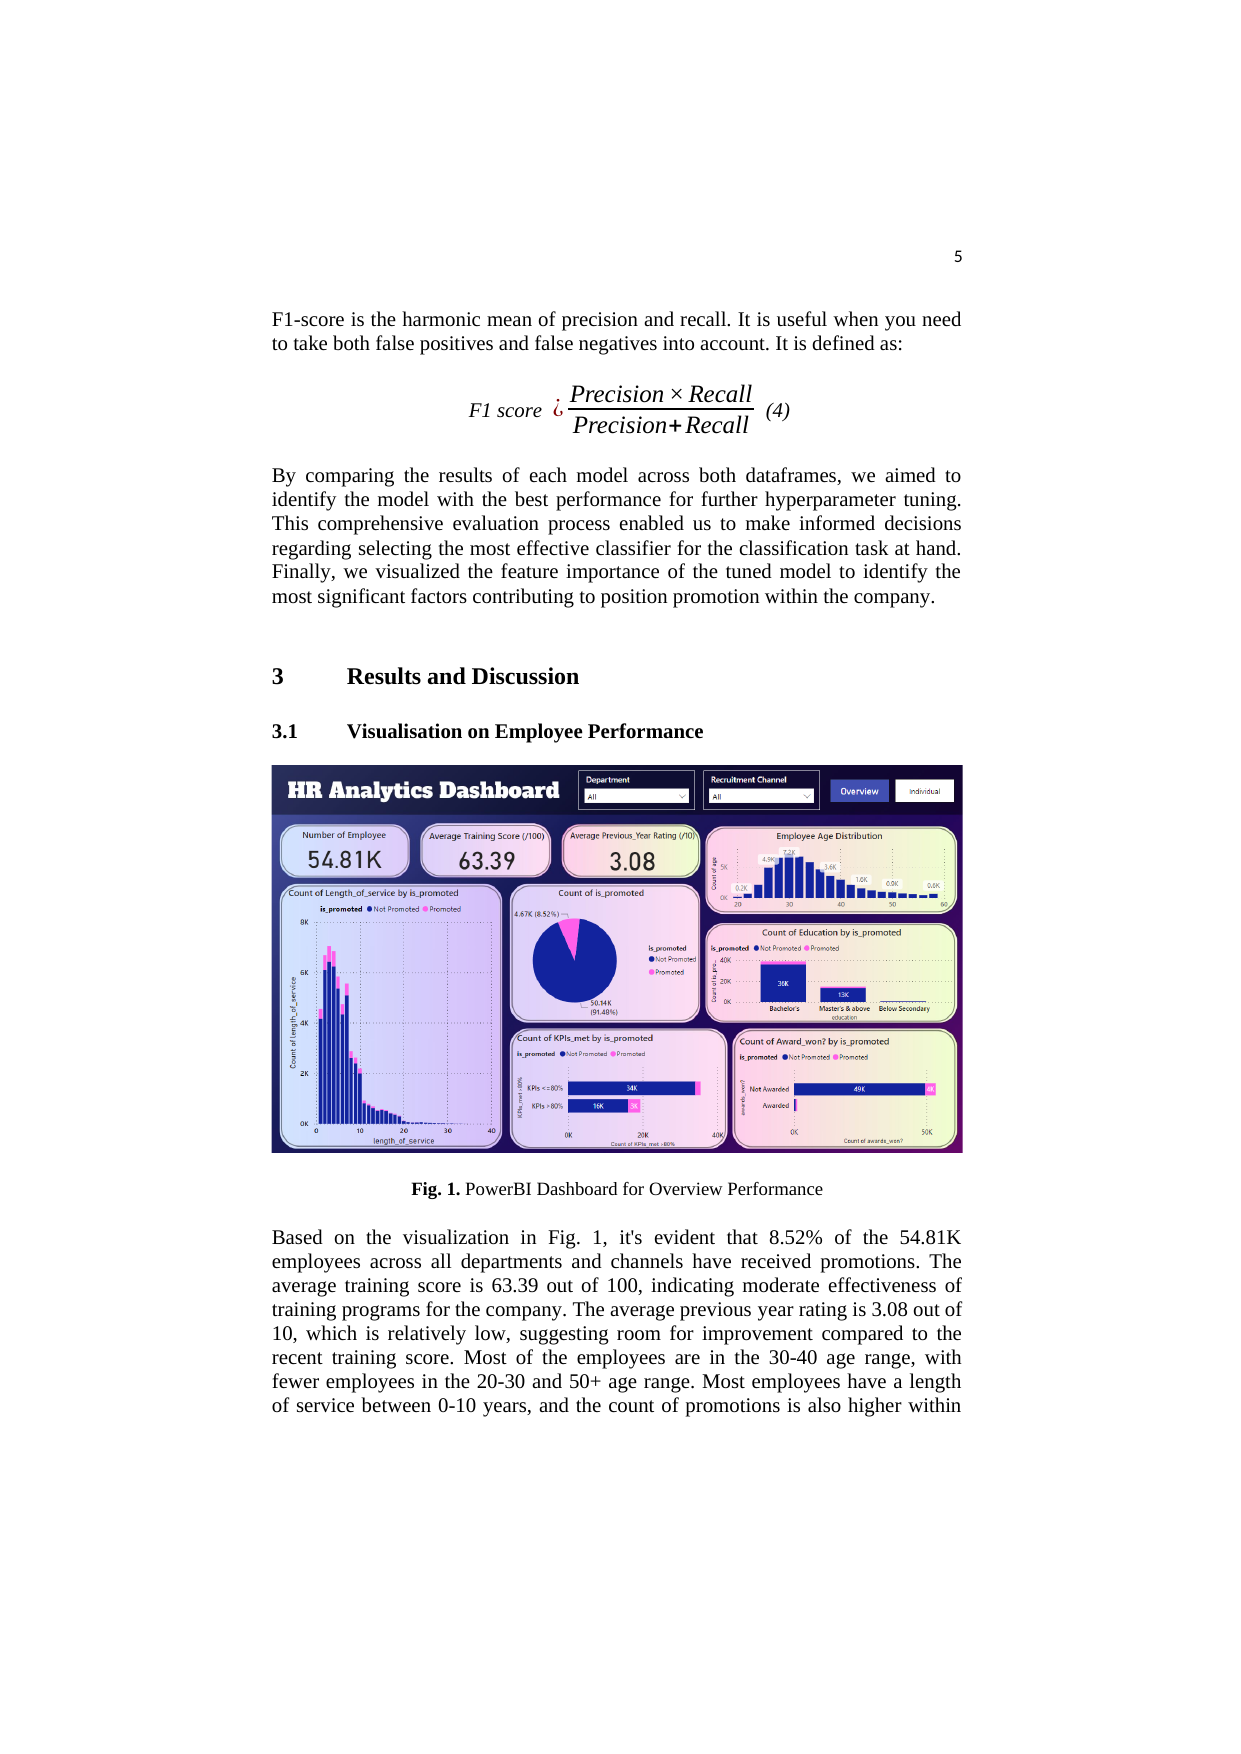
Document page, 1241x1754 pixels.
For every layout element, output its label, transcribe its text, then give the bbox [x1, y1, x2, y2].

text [272, 1224, 963, 1417]
text By comparing the results of each model across both dataframes, we aimed to identify the model with the best performance for further hyperparameter tuning. This comprehensive evaluation process enabled us to make informed decisions regarding selecting the most effective classifier for the classification task at hand. Finally, we visualized the feature importance of the tuned model to identify the most significant factors contributing to position promotion within the company. [272, 463, 963, 608]
text F1-score is the harmonic mean of precision and recall. It is useful when you need to take both false positives and false negatives into account. It is defined as: [272, 307, 963, 355]
text 3.1 Visualisation on Employee Performance [272, 718, 963, 743]
text F1 score (4) [440, 380, 963, 439]
text Fig. 1. PowerBI Dashboard for Overview Performance [272, 1178, 963, 1199]
picture [271, 765, 963, 1153]
subtitle 3 Results and Discussion [272, 662, 963, 689]
